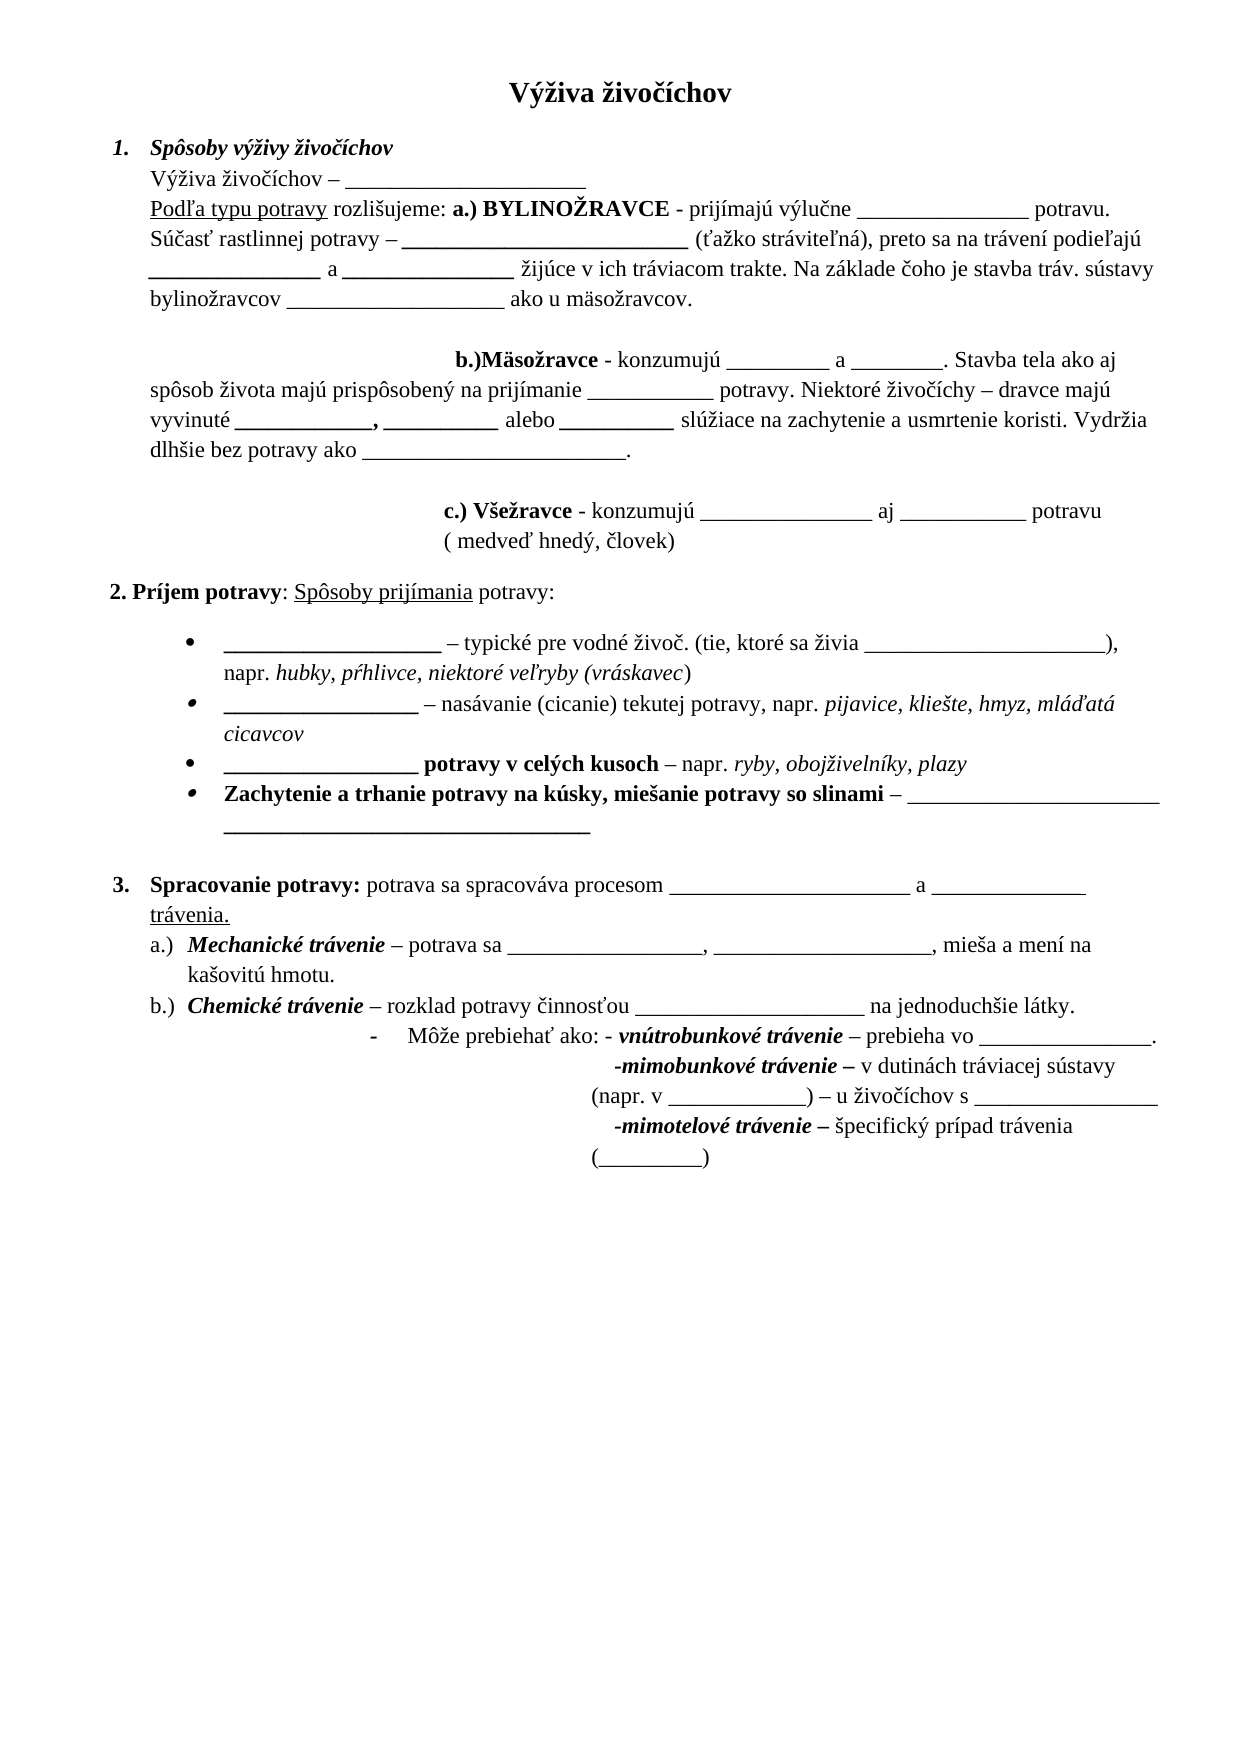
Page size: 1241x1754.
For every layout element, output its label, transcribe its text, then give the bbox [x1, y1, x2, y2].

list Spôsoby výživy živočíchov [112, 134, 1165, 161]
list ___________________ – typické pre vodné živoč. (tie, ktoré sa živia _____________________), napr. hubky, pŕhlivce, niektoré veľryby (vráskavec) [186, 629, 1165, 686]
list Zachytenie a trhanie potravy na kúsky, miešanie potravy so slinami – ______________________ [186, 780, 1165, 807]
list ________________________________ [223, 810, 1165, 837]
list c.) Všežravce - konzumujú _______________ aj ___________ potravu ( medveď hnedý, človek) [444, 497, 1165, 553]
text Výživa živočíchov [75, 75, 1165, 108]
list Spracovanie potravy: potrava sa spracováva procesom _____________________ a _____________ trávenia. [112, 871, 1165, 927]
list Mechanické trávenie – potrava sa _________________, ___________________, mieša a mení na kašovitú hmotu. [150, 931, 1165, 988]
list Výživa živočíchov – _____________________ [150, 164, 1165, 191]
list _________________ – nasávanie (cicanie) tekutej potravy, napr. pijavice, kliešte, hmyz, mláďatá cicavcov [186, 689, 1165, 746]
text 2. Príjem potravy: Spôsoby prijímania potravy: [75, 578, 1165, 604]
list -mimotelové trávenie – špecifický prípad trávenia (_________) [591, 1112, 1165, 1169]
list Chemické trávenie – rozklad potravy činnosťou ____________________ na jednoduchšie látky. [150, 992, 1165, 1018]
list Môže prebiehať ako: - vnútrobunkové trávenie – prebieha vo _______________. [370, 1022, 1165, 1048]
list b.)Mäsožravce - konzumujú _________ a ________. Stavba tela ako aj spôsob života majú prispôsobený na prijímanie ___________ potravy. Niektoré živočíchy – dravce majú vyvinuté ____________, __________ alebo __________ slúžiace na zachytenie a usmrtenie koristi. Vydržia dlhšie bez potravy ako _______________________. [150, 346, 1165, 463]
list -mimobunkové trávenie – v dutinách tráviacej sústavy (napr. v ____________) – u živočíchov s ________________ [591, 1052, 1165, 1109]
list Podľa typu potravy rozlišujeme: a.) BYLINOŽRAVCE - prijímajú výlučne _______________ potravu. Súčasť rastlinnej potravy – _________________________ (ťažko stráviteľná), preto sa na trávení podieľajú _______________ a _______________ žijúce v ich tráviacom trakte. Na základe čoho je stavba tráv. sústavy bylinožravcov ___________________ ako u mäsožravcov. [150, 195, 1165, 312]
list _________________ potravy v celých kusoch – napr. ryby, obojživelníky, plazy [186, 750, 1165, 776]
